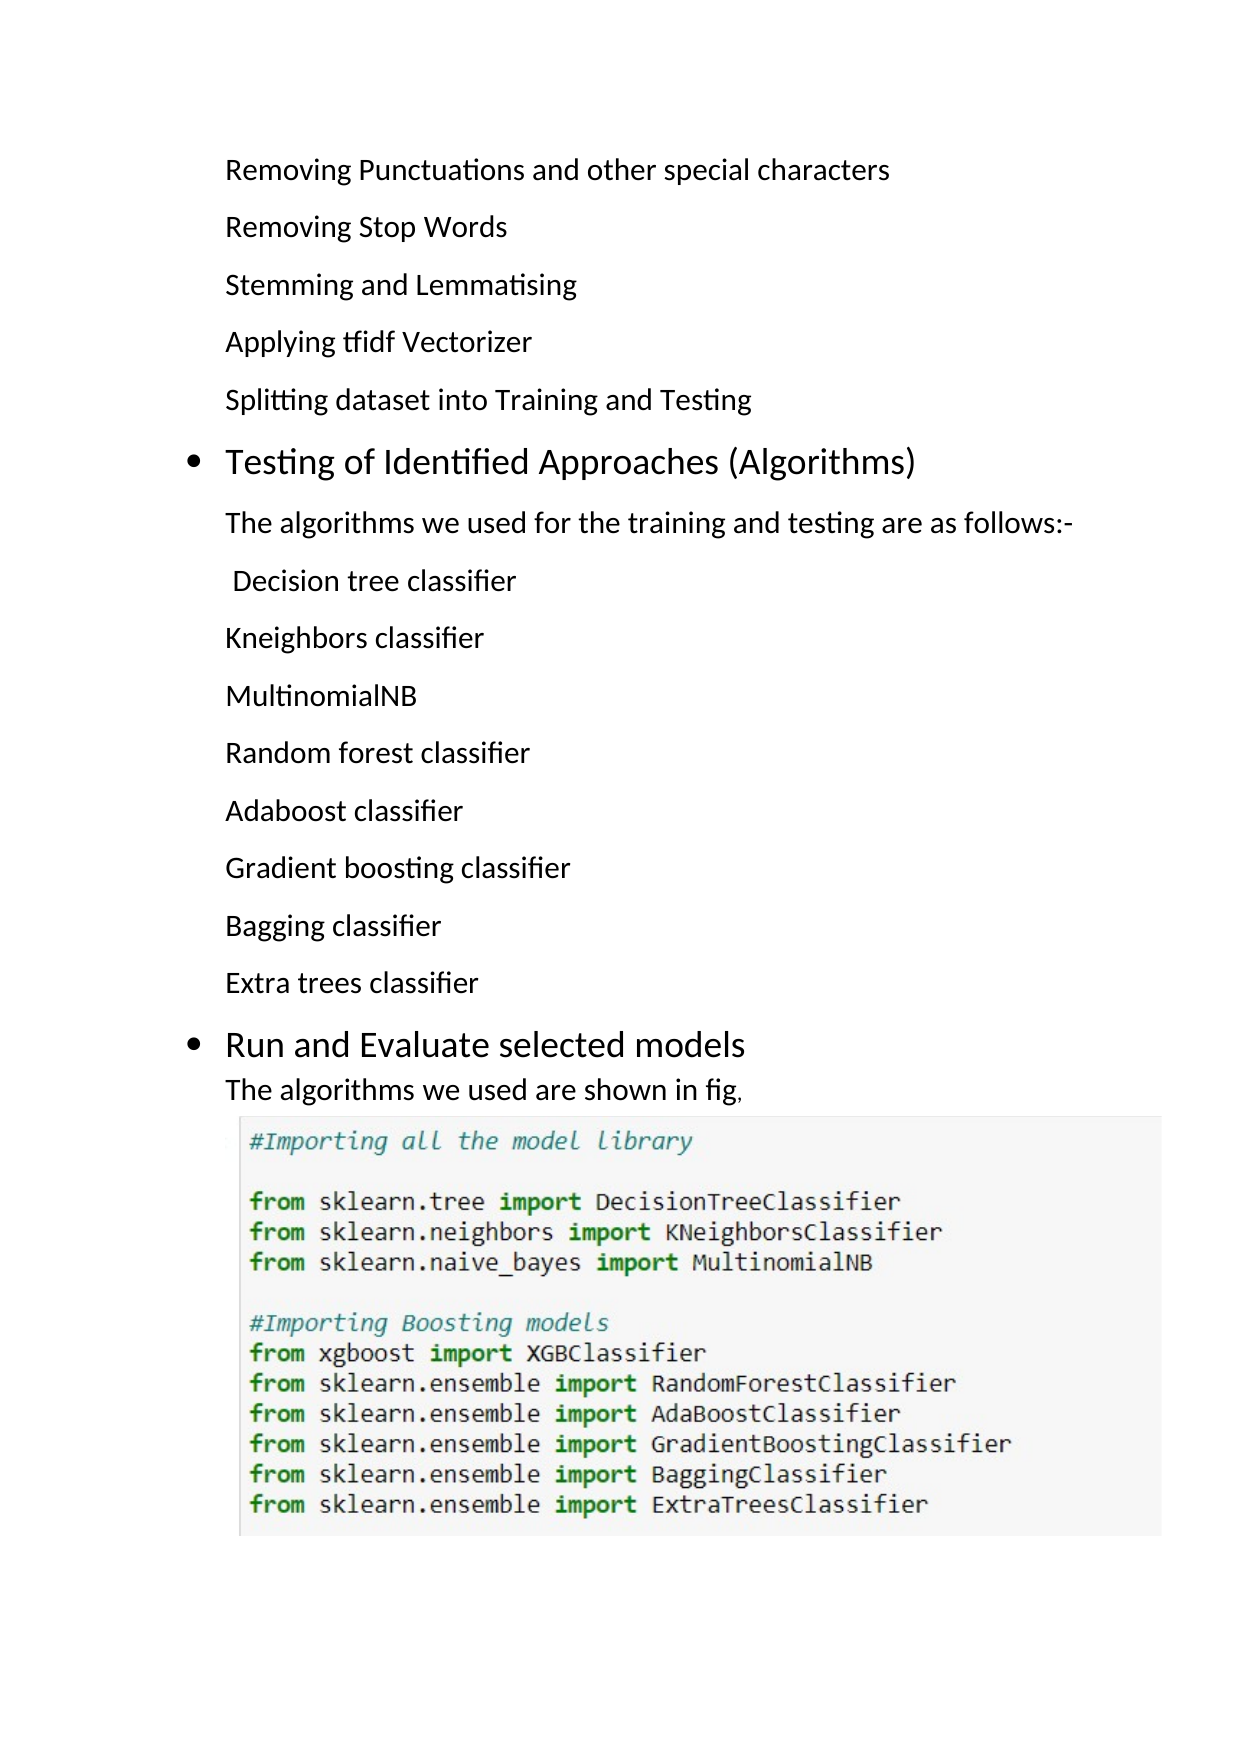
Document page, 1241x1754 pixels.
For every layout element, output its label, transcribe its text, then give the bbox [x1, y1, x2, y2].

text Stemming and Lemmatising Applying tfidf Vectorizer [225, 265, 579, 361]
text Kneighbors classifier MultinomialNB Random forest classifier Adaboost classifier [225, 618, 531, 829]
subtitle Run and Evaluate selected models [187, 1021, 1176, 1066]
text Gradient boosting classifier Bagging classifier [225, 848, 573, 944]
text Removing Punctuations and other special characters Removing Stop Words [225, 150, 892, 246]
text The algorithms we used are shown in fig, [225, 1070, 1176, 1108]
subtitle Testing of Identified Approaches (Algorithms) [187, 438, 1176, 483]
text The algorithms we used for the training and testing are as follows:- Decision tree classifier [225, 503, 1076, 599]
picture [225, 1116, 1162, 1536]
text Splitting dataset into Training and Testing [225, 380, 1176, 418]
text Extra trees classifier [225, 963, 1176, 1001]
